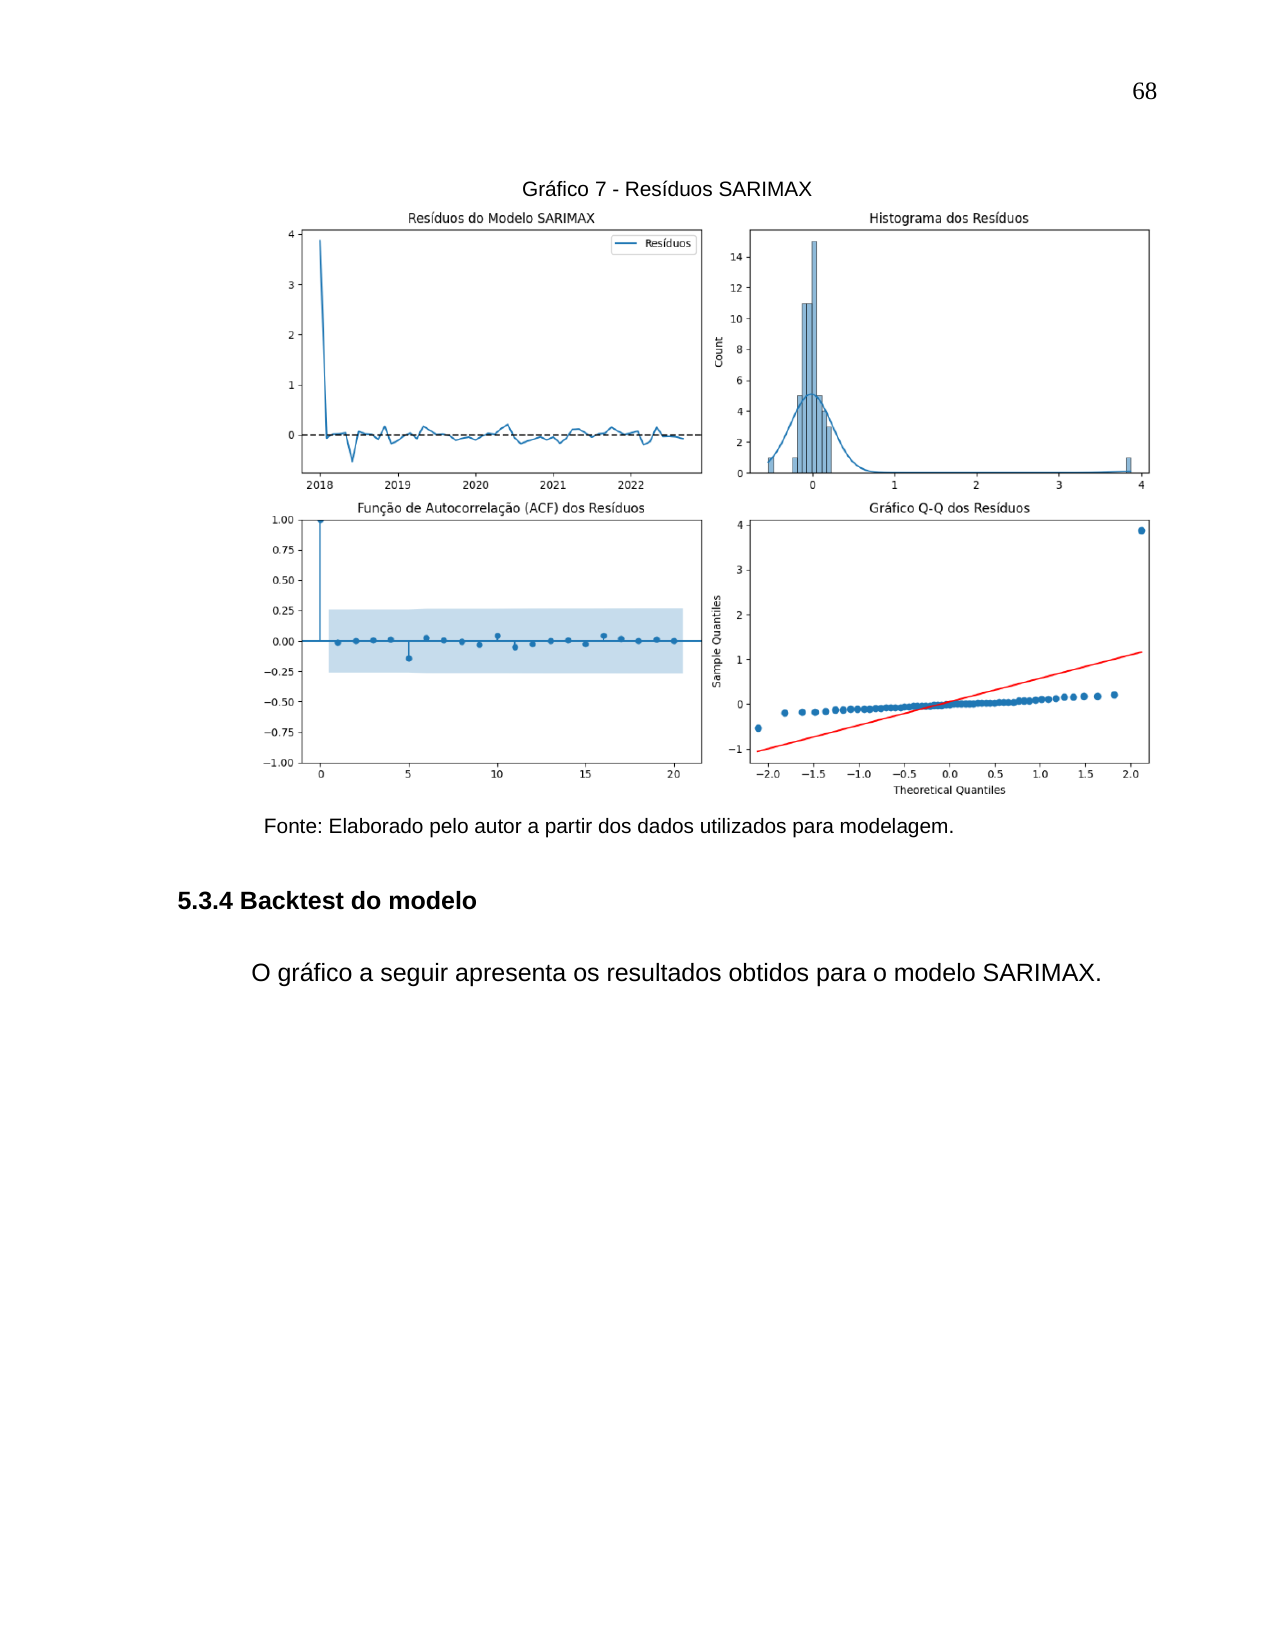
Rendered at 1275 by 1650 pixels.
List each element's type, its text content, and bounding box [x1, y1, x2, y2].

picture [257, 201, 1152, 800]
text Gráfico 7 - Resíduos SARIMAX [177, 177, 1157, 201]
text Fonte: Elaborado pelo autor a partir dos dados utilizados para modelagem. [177, 814, 1157, 838]
subtitle 5.3.4 Backtest do modelo [177, 886, 1157, 915]
text O gráfico a seguir apresenta os resultados obtidos para o modelo SARIMAX. [177, 958, 1157, 987]
